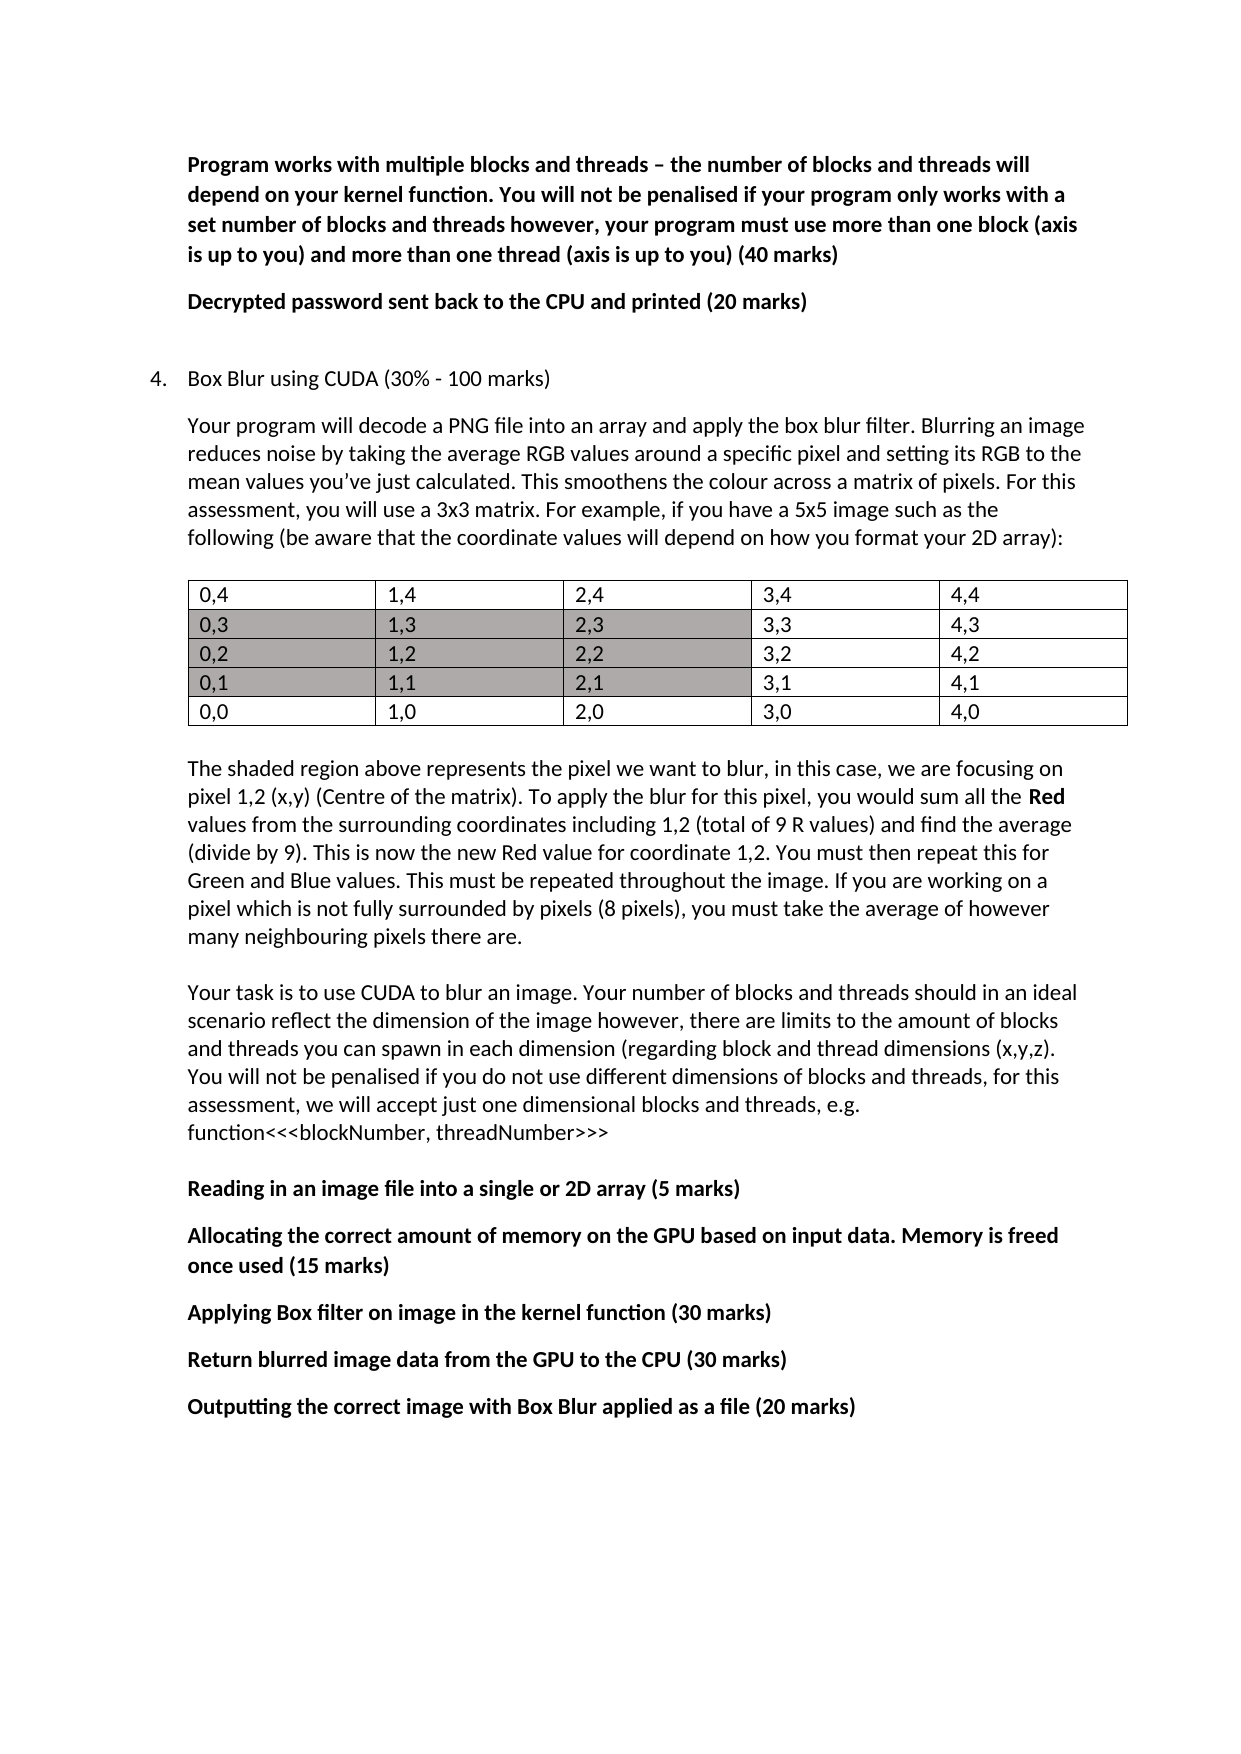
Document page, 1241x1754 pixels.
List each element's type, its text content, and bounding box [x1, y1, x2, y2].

table_cell 4,0 [940, 697, 1127, 725]
list Box Blur using CUDA (30% - 100 marks) [150, 364, 1090, 393]
text Your program will decode a PNG file into an array and apply the box blur filter. Blurring an image reduces noise by taking the average RGB values around a specific pixel and setting its RGB to the mean values you’ve just calculated. This smoothens the colour across a matrix of pixels. For this assessment, you will use a 3x3 matrix. For example, if you have a 5x5 image such as the following (be aware that the coordinate values will depend on how you format your 2D array): [187, 411, 1090, 552]
text Applying Box filter on image in the kernel function (30 marks) [187, 1298, 1090, 1326]
text The shaded region above represents the pixel we want to blur, in this case, we are focusing on pixel 1,2 (x,y) (Centre of the matrix). To apply the blur for this pixel, you would sum all the Red values from the surrounding coordinates including 1,2 (total of 9 R values) and find the average (divide by 9). This is now the new Red value for coordinate 1,2. You must then repeat this for Green and Blue values. This must be repeated throughout the image. If you are working on a pixel which is not fully surrounded by pixels (8 pixels), you must take the average of however many neighbouring pixels there are. [187, 754, 1090, 950]
table_cell 2,0 [564, 697, 751, 725]
table_cell 4,3 [940, 610, 1127, 638]
table_cell 3,2 [752, 639, 939, 667]
table_cell 1,0 [376, 697, 563, 725]
table_cell 1,3 [376, 610, 563, 638]
table_cell 0,0 [189, 697, 375, 725]
text Decrypted password sent back to the CPU and printed (20 marks) [187, 287, 1090, 346]
table_cell 3,3 [752, 610, 939, 638]
text Reading in an image file into a single or 2D array (5 marks) [187, 1174, 1090, 1202]
table_header 2,4 [564, 581, 751, 609]
table_cell 1,1 [376, 668, 563, 696]
text Return blurred image data from the GPU to the CPU (30 marks) [187, 1345, 1090, 1373]
table_cell 1,2 [376, 639, 563, 667]
table_cell 2,3 [564, 610, 751, 638]
table_cell 0,2 [189, 639, 375, 667]
table_cell 4,1 [940, 668, 1127, 696]
table_header 4,4 [940, 581, 1127, 609]
text Outputting the correct image with Box Blur applied as a file (20 marks) [187, 1392, 1090, 1450]
table_cell 4,2 [940, 639, 1127, 667]
text Allocating the correct amount of memory on the GPU based on input data. Memory is freed once used (15 marks) [187, 1221, 1090, 1279]
table_cell 3,1 [752, 668, 939, 696]
table_cell 3,0 [752, 697, 939, 725]
table_header 0,4 [189, 581, 375, 609]
table_cell 0,3 [189, 610, 375, 638]
table_header 1,4 [376, 581, 563, 609]
table_cell 0,1 [189, 668, 375, 696]
table_cell 2,1 [564, 668, 751, 696]
text Program works with multiple blocks and threads – the number of blocks and threads will depend on your kernel function. You will not be penalised if your program only works with a set number of blocks and threads however, your program must use more than one block (axis is up to you) and more than one thread (axis is up to you) (40 marks) [187, 150, 1090, 269]
table_header 3,4 [752, 581, 939, 609]
table_cell 2,2 [564, 639, 751, 667]
text Your task is to use CUDA to blur an image. Your number of blocks and threads should in an ideal scenario reflect the dimension of the image however, there are limits to the amount of blocks and threads you can spawn in each dimension (regarding block and thread dimensions (x,y,z). You will not be penalised if you do not use different dimensions of blocks and threads, for this assessment, we will accept just one dimensional blocks and threads, e.g. function<<<blockNumber, threadNumber>>> [187, 978, 1090, 1146]
